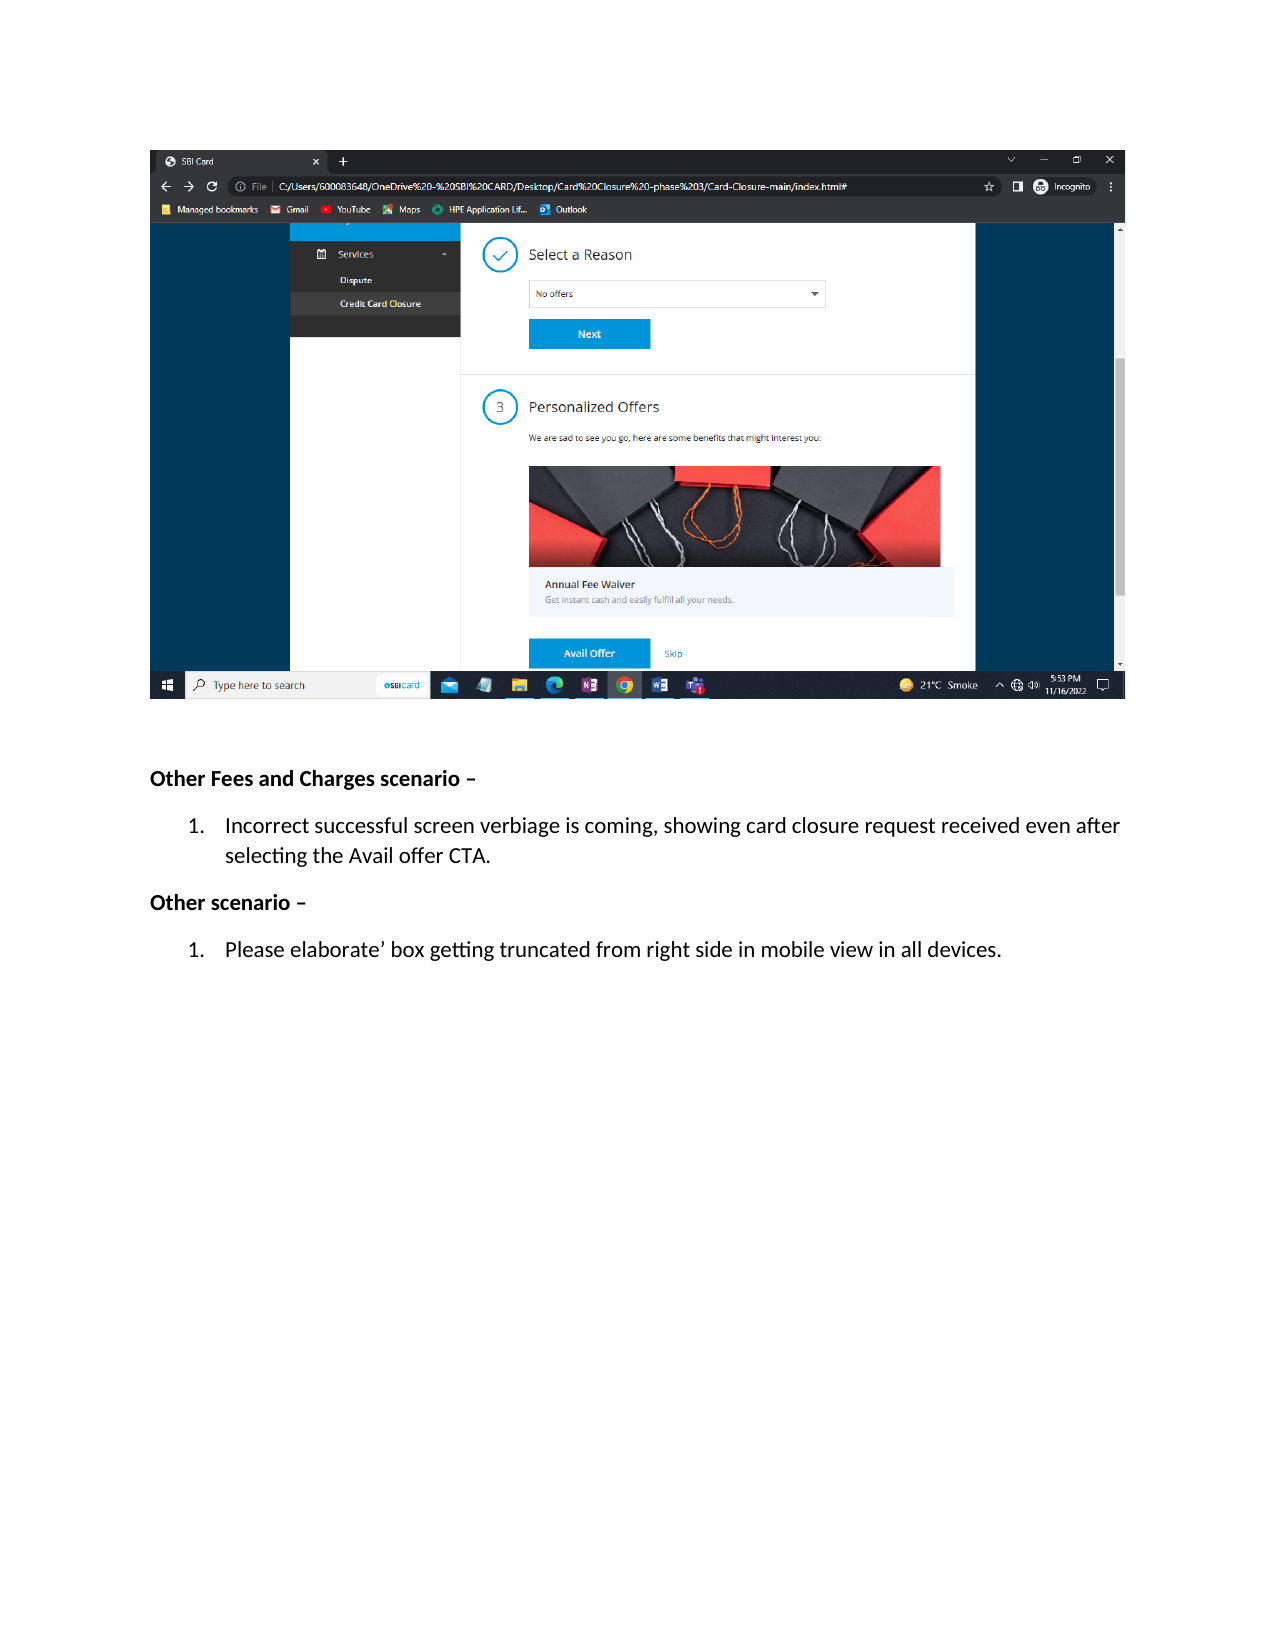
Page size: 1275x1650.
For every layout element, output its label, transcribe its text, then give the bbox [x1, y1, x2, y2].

picture [150, 150, 1125, 699]
list Please elaborate’ box getting truncated from right side in mobile view in all devices. [187, 935, 1125, 963]
list Incorrect successful screen verbiage is coming, showing card closure request received even after selecting the Avail offer CTA. [187, 811, 1125, 869]
text Other scenario – [150, 888, 1125, 916]
text Other Fees and Charges scenario – [150, 764, 1125, 792]
